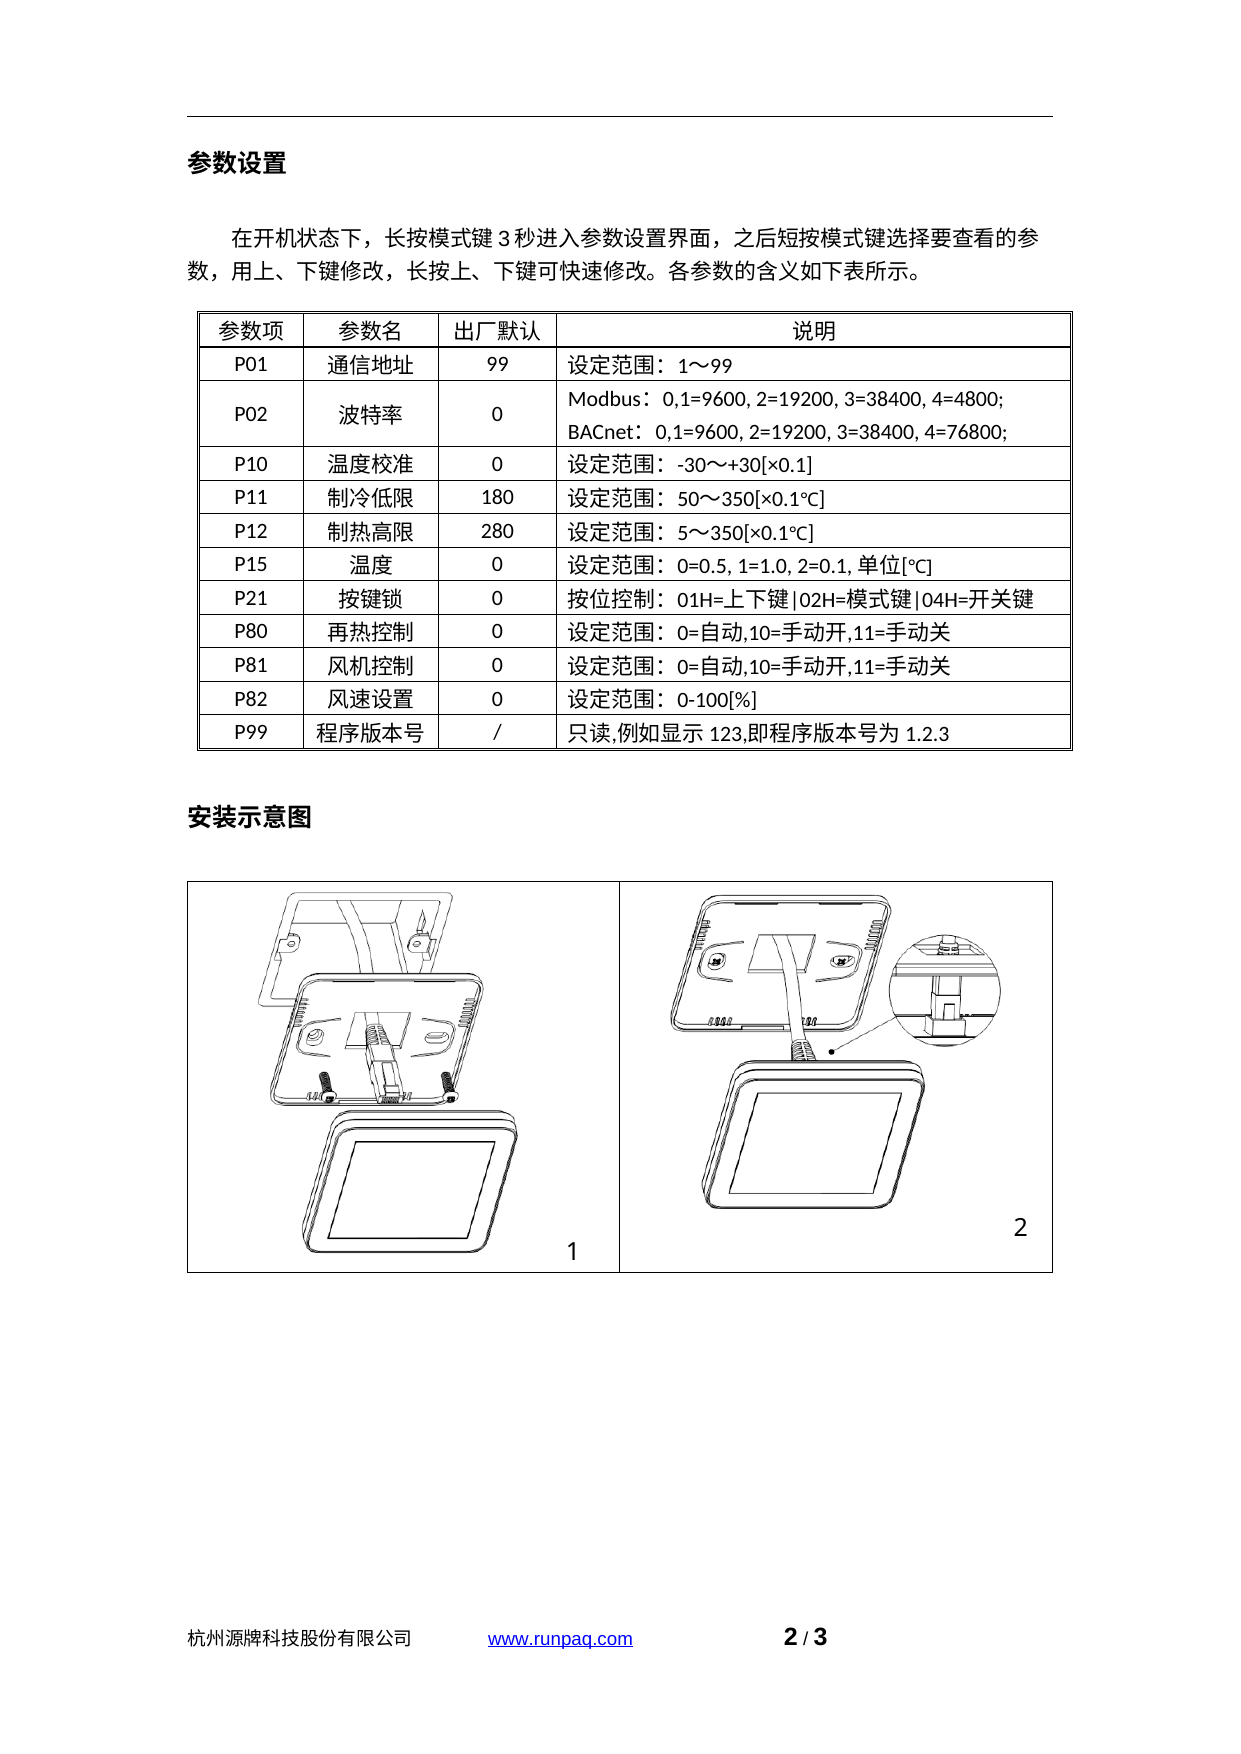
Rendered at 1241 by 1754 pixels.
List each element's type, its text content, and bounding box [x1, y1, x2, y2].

table_header 1 [188, 882, 619, 1272]
picture [663, 882, 1007, 1237]
table_cell P21 [200, 581, 303, 614]
table_cell 只读,例如显示123,即程序版本号为1.2.3 [557, 715, 1070, 748]
table_cell 设定范围：0-100[%] [557, 682, 1070, 714]
table_cell 设定范围：-30～+30[×0.1] [557, 447, 1070, 479]
table_cell P15 [200, 548, 303, 580]
table_cell 温度 [304, 548, 438, 580]
table_cell 按键锁 [304, 581, 438, 614]
table_cell 设定范围：50～350[×0.1℃] [557, 481, 1070, 513]
table_cell 99 [439, 348, 556, 380]
table_cell P82 [200, 682, 303, 714]
table_cell 通信地址 [304, 348, 438, 380]
table_cell 0 [439, 447, 556, 479]
table_cell P12 [200, 514, 303, 547]
table_cell 设定范围：0=0.5, 1=1.0, 2=0.1, 单位[℃] [557, 548, 1070, 580]
text 参数设置 [187, 129, 1053, 194]
table_cell P81 [200, 648, 303, 681]
table_cell 设定范围：0=自动,10=手动开,11=手动关 [557, 615, 1070, 647]
table_cell 280 [439, 514, 556, 547]
table_cell 设定范围：1～99 [557, 348, 1070, 380]
table_cell P02 [200, 381, 303, 446]
table_cell P99 [200, 715, 303, 748]
table_cell P80 [200, 615, 303, 647]
table_cell 0 [439, 581, 556, 614]
table_cell P01 [200, 348, 303, 380]
table_header 参数项 [200, 314, 303, 346]
text 在开机状态下，长按模式键3秒进入参数设置界面，之后短按模式键选择要查看的参数，用上、下键修改，长按上、下键可快速修改。各参数的含义如下表所示。 [187, 221, 1053, 286]
table_cell 制热高限 [304, 514, 438, 547]
table_cell 风机控制 [304, 648, 438, 681]
table_header 2 [620, 882, 1052, 1272]
table_cell 风速设置 [304, 682, 438, 714]
table_cell 程序版本号 [304, 715, 438, 748]
table_cell 设定范围：5～350[×0.1℃] [557, 514, 1070, 547]
table_cell 按位控制：01H=上下键|02H=模式键|04H=开关键 [557, 581, 1070, 614]
table_cell Modbus：0,1=9600, 2=19200, 3=38400, 4=4800; BACnet：0,1=9600, 2=19200, 3=38400, 4=76800; [557, 381, 1070, 446]
table_header 出厂默认 [439, 314, 556, 346]
picture [246, 882, 527, 1260]
table_cell P11 [200, 481, 303, 513]
table_cell 180 [439, 481, 556, 513]
table_header 参数名 [304, 314, 438, 346]
table_cell 0 [439, 381, 556, 446]
table_cell / [439, 715, 556, 748]
table_cell 波特率 [304, 381, 438, 446]
table_cell 0 [439, 682, 556, 714]
table_cell 温度校准 [304, 447, 438, 479]
table_cell 0 [439, 615, 556, 647]
text 安装示意图 [187, 783, 1053, 848]
table_cell 0 [439, 548, 556, 580]
table_cell 0 [439, 648, 556, 681]
table_cell 制冷低限 [304, 481, 438, 513]
table_cell P10 [200, 447, 303, 479]
table_header 说明 [557, 314, 1070, 346]
table_cell 设定范围：0=自动,10=手动开,11=手动关 [557, 648, 1070, 681]
table_cell 再热控制 [304, 615, 438, 647]
